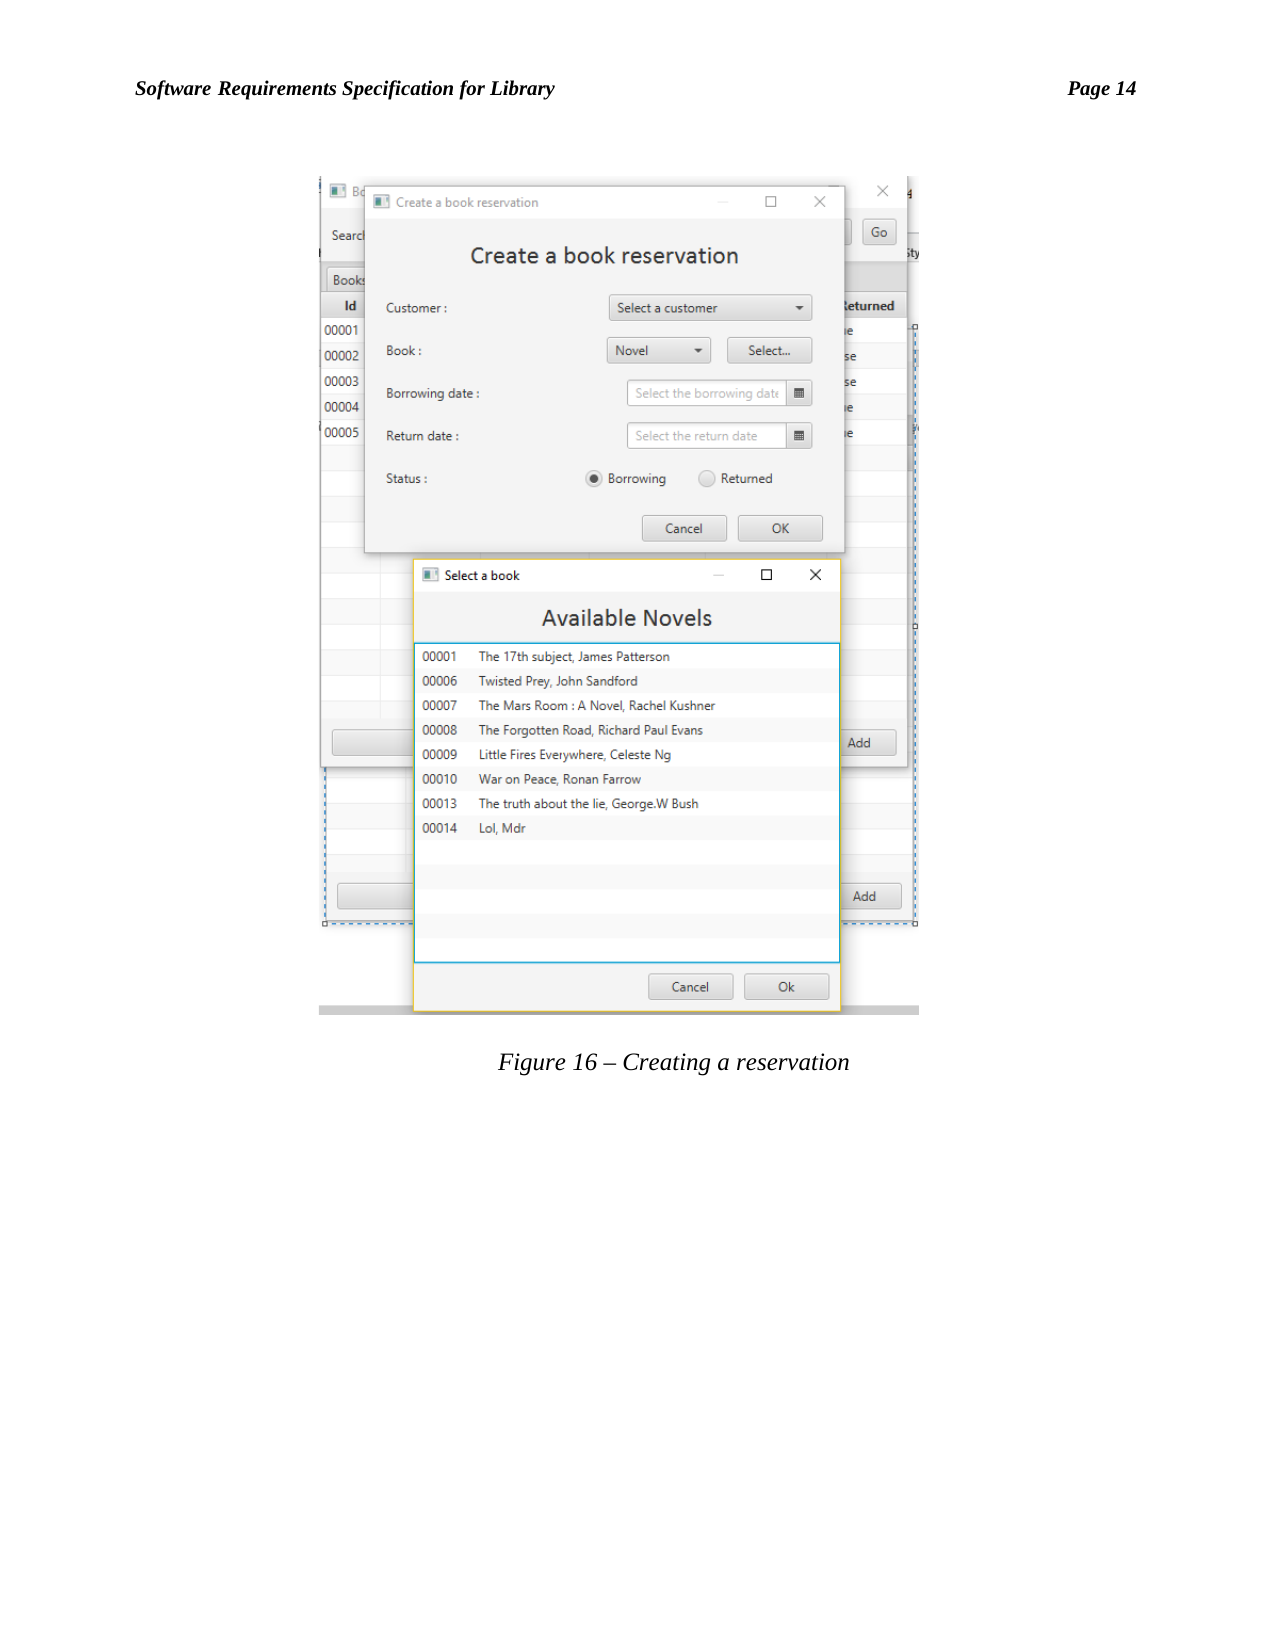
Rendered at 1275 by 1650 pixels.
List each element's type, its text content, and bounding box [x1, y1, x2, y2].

picture [318, 176, 919, 1015]
text Figure 16 – Creating a reservation [210, 1050, 1140, 1075]
